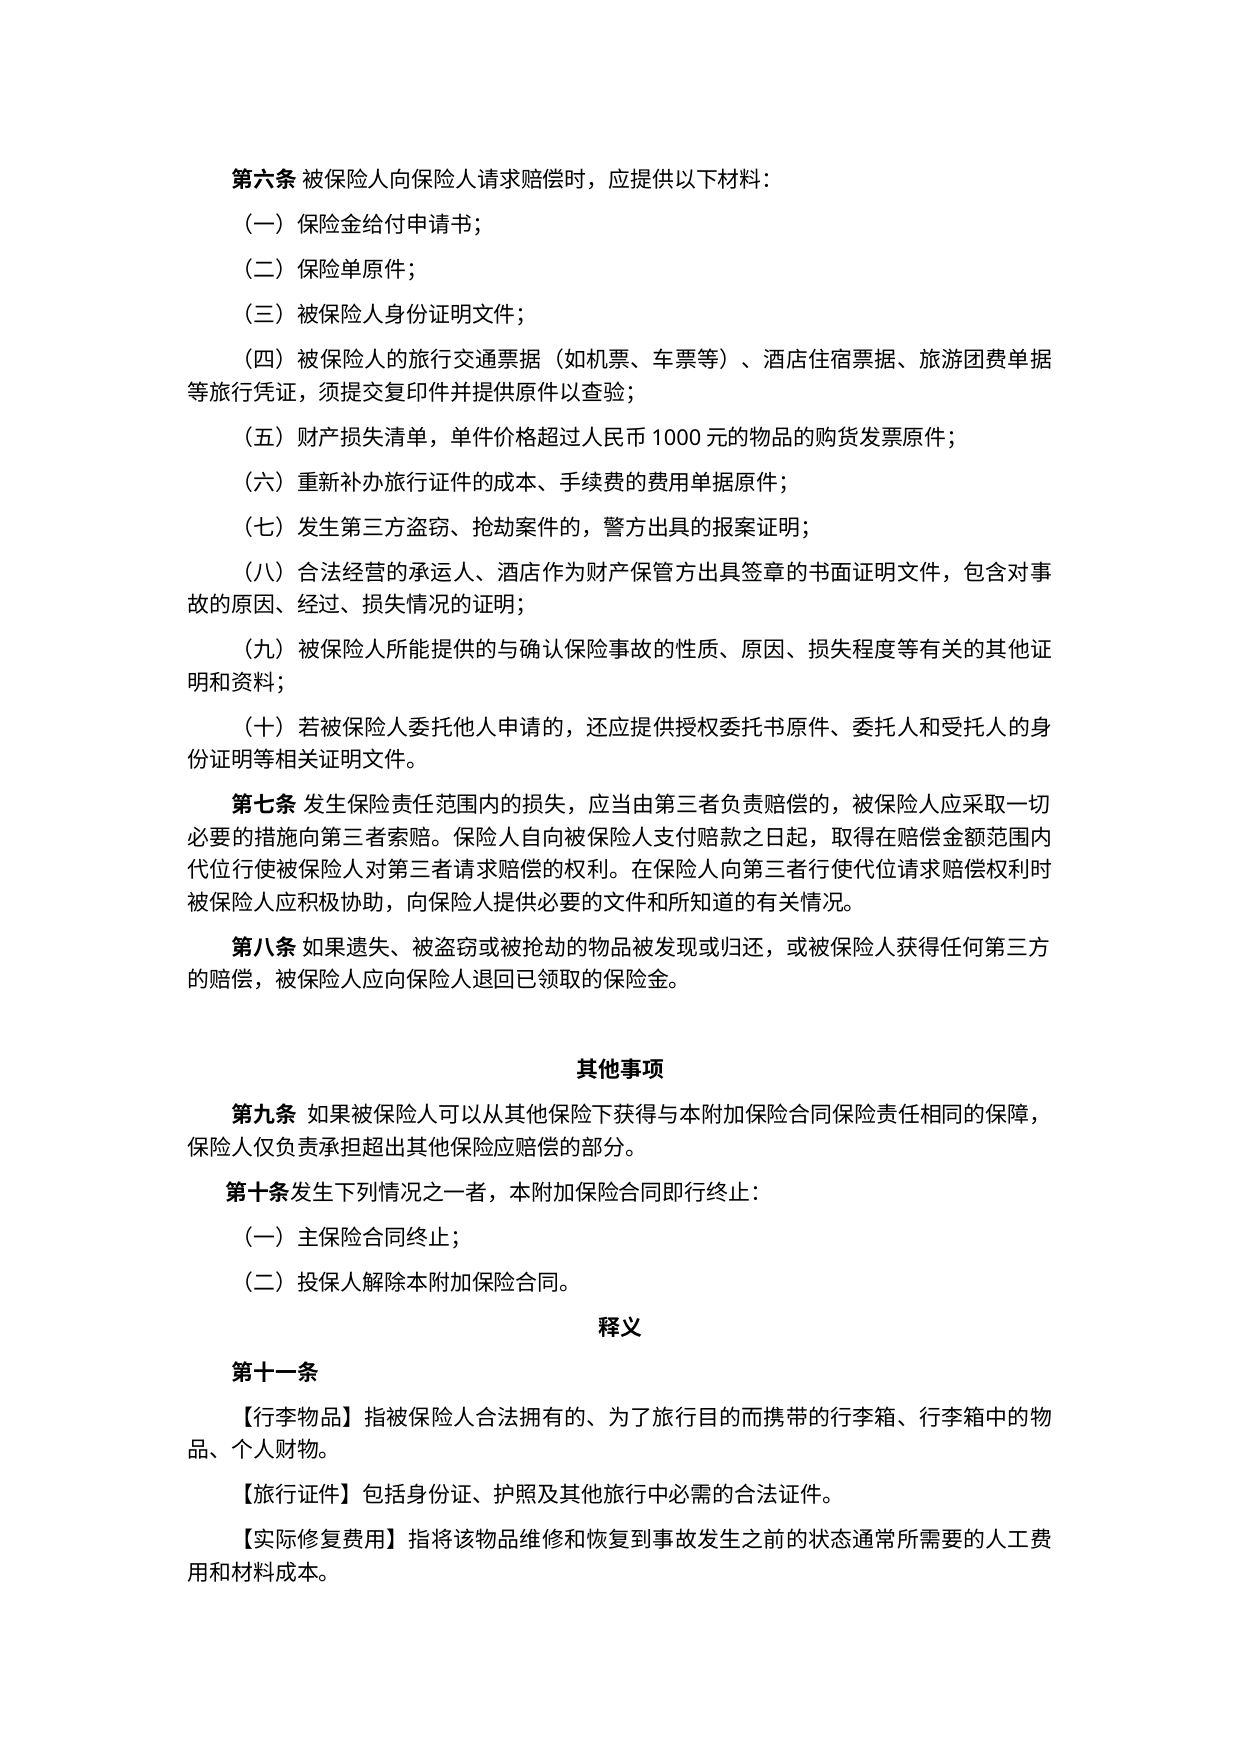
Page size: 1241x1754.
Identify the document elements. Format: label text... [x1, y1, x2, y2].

text （二）保险单原件； [187, 252, 1053, 284]
text （七）发生第三方盗窃、抢劫案件的，警方出具的报案证明； [187, 509, 1053, 542]
text 释义 [187, 1309, 1053, 1342]
text （八）合法经营的承运人、酒店作为财产保管方出具签章的书面证明文件，包含对事故的原因、经过、损失情况的证明； [187, 554, 1053, 619]
text 第六条 被保险人向保险人请求赔偿时，应提供以下材料： [187, 162, 1053, 194]
text 其他事项 [187, 1052, 1053, 1084]
text （五）财产损失清单，单件价格超过人民币1000元的物品的购货发票原件； [187, 419, 1053, 452]
text 【旅行证件】包括身份证、护照及其他旅行中必需的合法证件。 [187, 1477, 1053, 1509]
text （一）保险金给付申请书； [187, 207, 1053, 239]
text （三）被保险人身份证明文件； [187, 297, 1053, 329]
text 【实际修复费用】指将该物品维修和恢复到事故发生之前的状态通常所需要的人工费用和材料成本。 [187, 1522, 1053, 1587]
text （四）被保险人的旅行交通票据（如机票、车票等）、酒店住宿票据、旅游团费单据等旅行凭证，须提交复印件并提供原件以查验； [187, 342, 1053, 407]
text 第七条 发生保险责任范围内的损失，应当由第三者负责赔偿的，被保险人应采取一切必要的措施向第三者索赔。保险人自向被保险人支付赔款之日起，取得在赔偿金额范围内代位行使被保险人对第三者请求赔偿的权利。在保险人向第三者行使代位请求赔偿权利时，被保险人应积极协助，向保险人提供必要的文件和所知道的有关情况。 [187, 787, 1053, 917]
text 第十条发生下列情况之一者，本附加保险合同即行终止： [187, 1174, 1053, 1207]
text （一）主保险合同终止； [231, 1219, 1053, 1252]
text 第八条 如果遗失、被盗窃或被抢劫的物品被发现或归还，或被保险人获得任何第三方的赔偿，被保险人应向保险人退回已领取的保险金。 [187, 929, 1053, 994]
text 第十一条 [187, 1354, 1053, 1387]
text （二）投保人解除本附加保险合同。 [231, 1264, 1053, 1297]
text （十）若被保险人委托他人申请的，还应提供授权委托书原件、委托人和受托人的身份证明等相关证明文件。 [187, 709, 1053, 774]
text （六）重新补办旅行证件的成本、手续费的费用单据原件； [187, 464, 1053, 497]
text 第九条 如果被保险人可以从其他保险下获得与本附加保险合同保险责任相同的保障，保险人仅负责承担超出其他保险应赔偿的部分。 [187, 1097, 1053, 1162]
text 【行李物品】指被保险人合法拥有的、为了旅行目的而携带的行李箱、行李箱中的物品、个人财物。 [187, 1399, 1053, 1464]
text （九）被保险人所能提供的与确认保险事故的性质、原因、损失程度等有关的其他证明和资料； [187, 632, 1053, 697]
